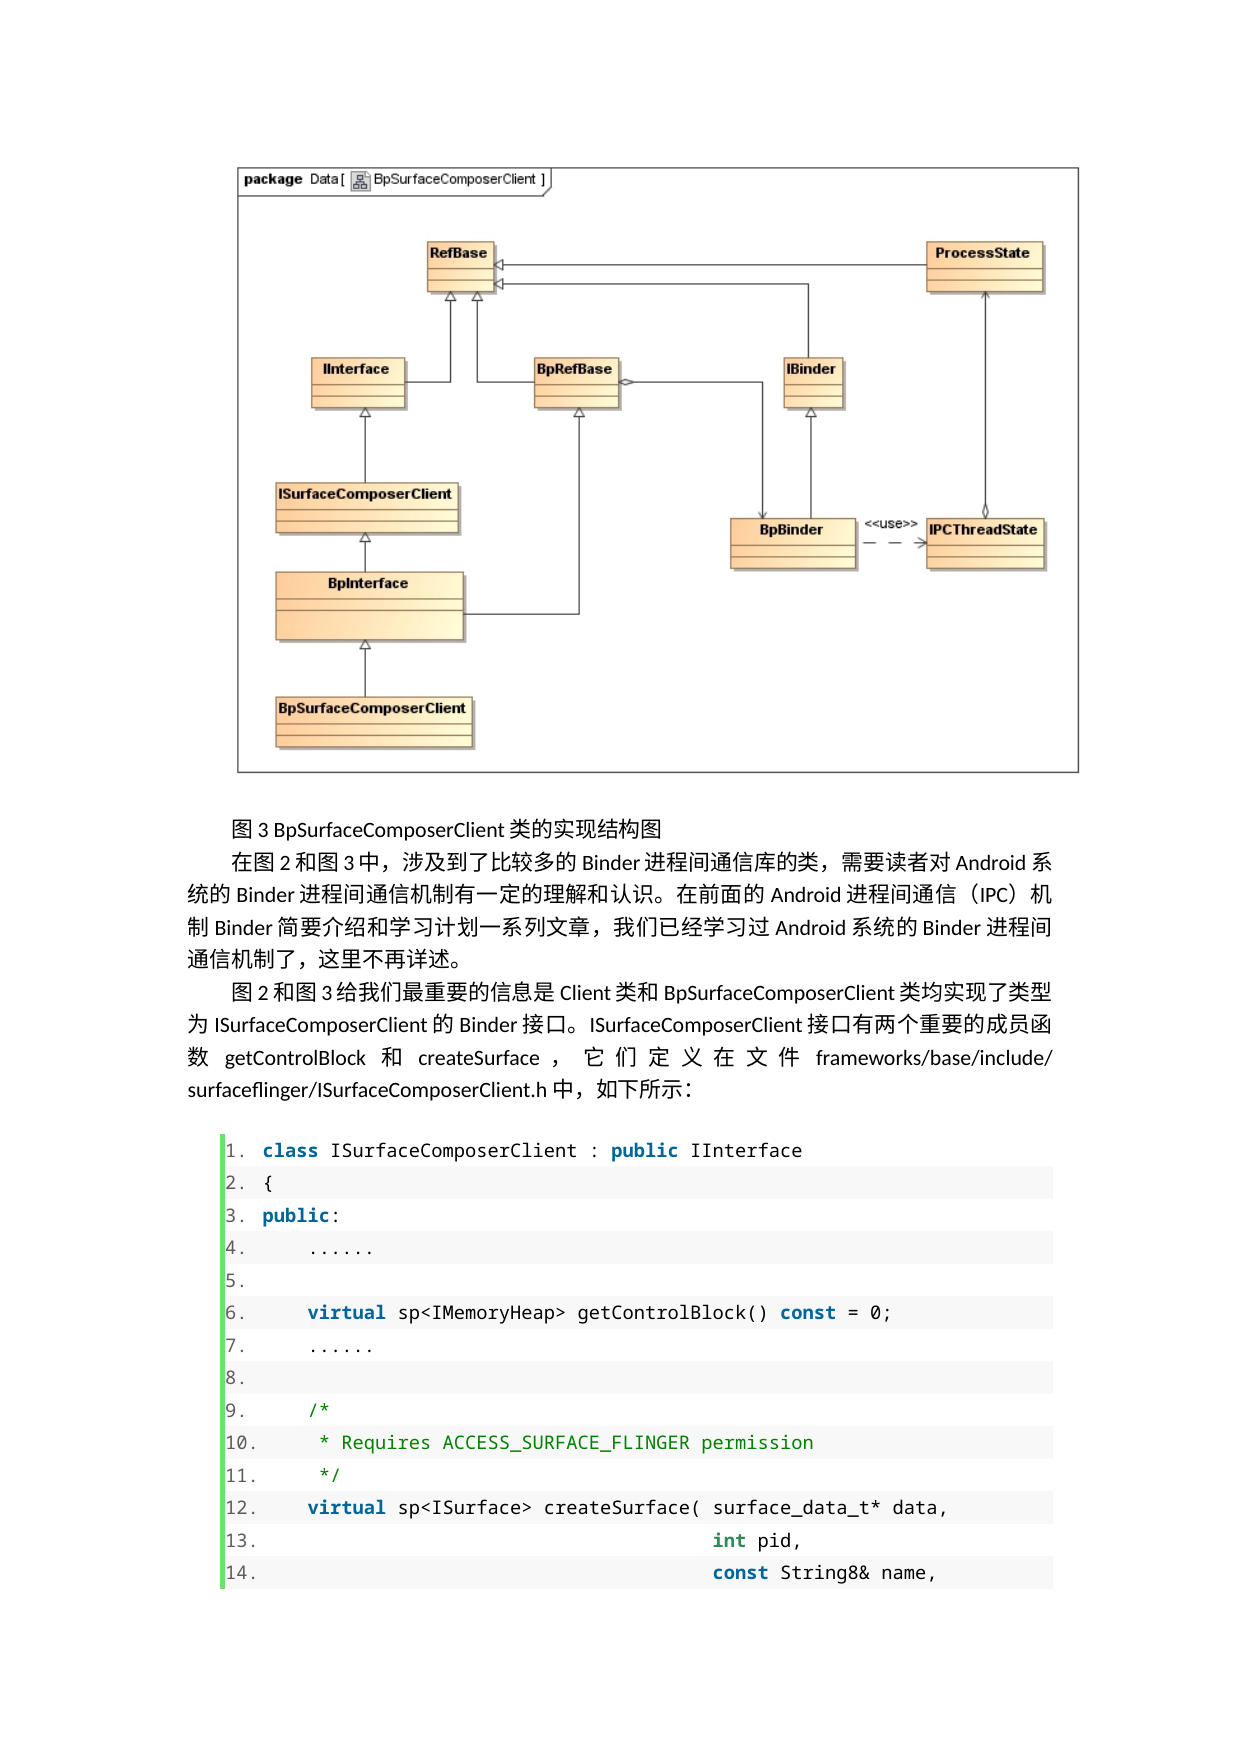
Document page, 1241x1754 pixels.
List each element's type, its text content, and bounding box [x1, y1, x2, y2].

list int pid, [225, 1524, 1053, 1556]
list virtual sp<ISurface> createSurface( surface_data_t* data, [225, 1491, 1053, 1524]
list ...... [225, 1329, 1053, 1361]
list ...... [225, 1231, 1053, 1264]
list * Requires ACCESS_SURFACE_FLINGER permission [225, 1426, 1053, 1459]
list */ [225, 1459, 1053, 1491]
list const String8& name, [225, 1556, 1053, 1589]
list public: [225, 1199, 1053, 1231]
list { [225, 1166, 1053, 1199]
text 在图2和图3中，涉及到了比较多的Binder进程间通信库的类，需要读者对Android系统的Binder进程间通信机制有一定的理解和认识。在前面的Android进程间通信（IPC）机制Binder简要介绍和学习计划一系列文章，我们已经学习过Android系统的Binder进程间通信机制了，这里不再详述。 [187, 844, 1053, 974]
picture [231, 162, 1097, 791]
text 图2和图3给我们最重要的信息是Client类和BpSurfaceComposerClient类均实现了类型为ISurfaceComposerClient的Binder接口。ISurfaceComposerClient接口有两个重要的成员函数getControlBlock和createSurface，它们定义在文件frameworks/base/include/surfaceflinger/ISurfaceComposerClient.h中，如下所示： [187, 974, 1053, 1104]
text 图3 BpSurfaceComposerClient类的实现结构图 [187, 812, 1053, 844]
list class ISurfaceComposerClient : public IInterface [225, 1134, 1053, 1166]
list virtual sp<IMemoryHeap> getControlBlock() const = 0; [225, 1296, 1053, 1329]
list /* [225, 1394, 1053, 1426]
